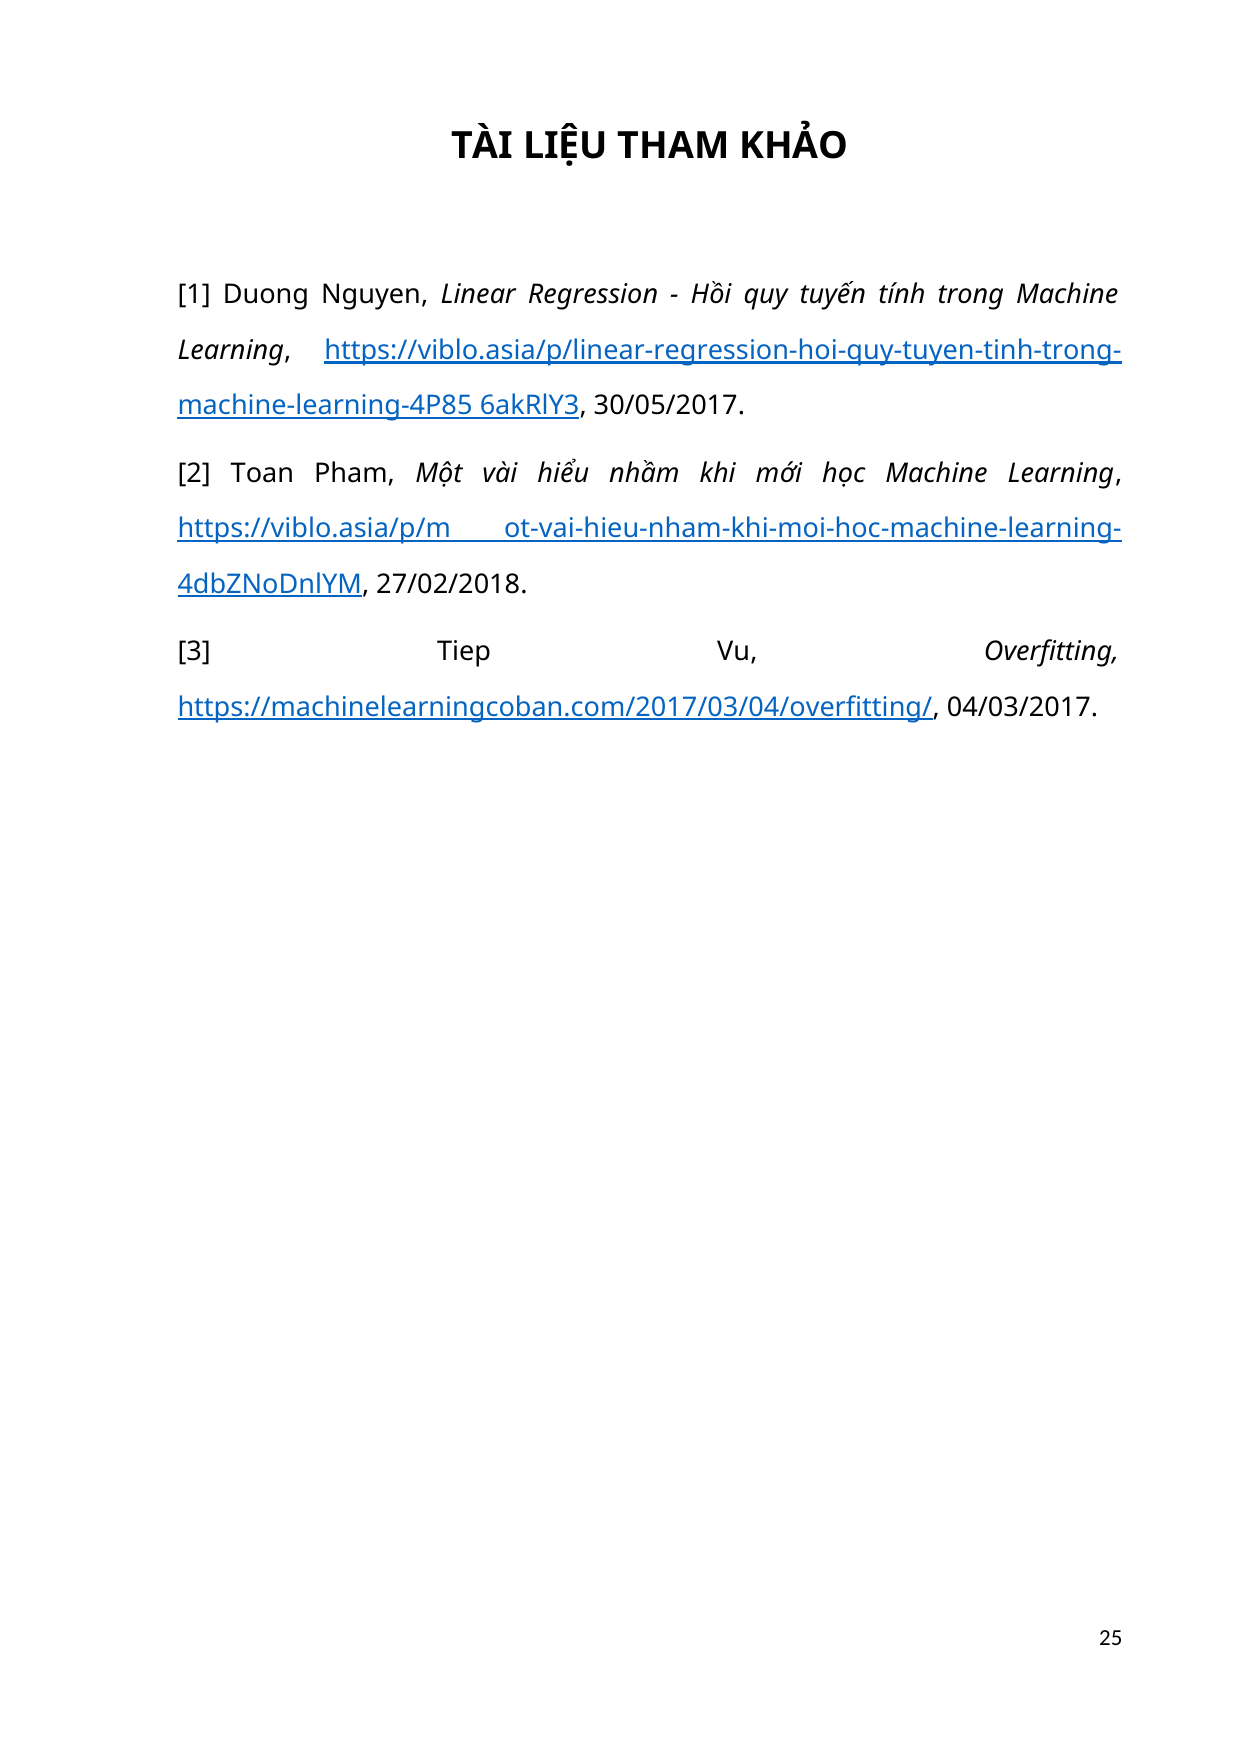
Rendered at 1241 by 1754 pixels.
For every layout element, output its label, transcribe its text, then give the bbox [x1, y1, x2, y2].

subtitle TÀI LIỆU THAM KHẢO [177, 118, 1122, 169]
text [2] Toan Pham, Một vài hiểu nhầm khi mới học Machine Learning, https://viblo.asia/p/m ot-vai-hieu-nham-khi-moi-hoc-machine-learning-4dbZNoDnlYM, 27/02/2018. [177, 542, 1122, 601]
text [3] Tiep Vu, Overfitting, https://machinelearningcoban.com/2017/03/04/overfitting/, 04/03/2017. [177, 632, 1122, 724]
text [1] Duong Nguyen, Linear Regression - Hồi quy tuyến tính trong Machine Learning, https://viblo.asia/p/linear-regression-hoi-quy-tuyen-tinh-trong-machine-learning-4P85 6akRlY3, 30/05/2017. [177, 275, 1122, 422]
text [2] Toan Pham, Một vài hiểu nhầm khi mới học Machine Learning, https://viblo.asia/p/m ot-vai-hieu-nham-khi-moi-hoc-machine-learning-4dbZNoDnlYM, 27/02/2018. [177, 453, 1122, 540]
